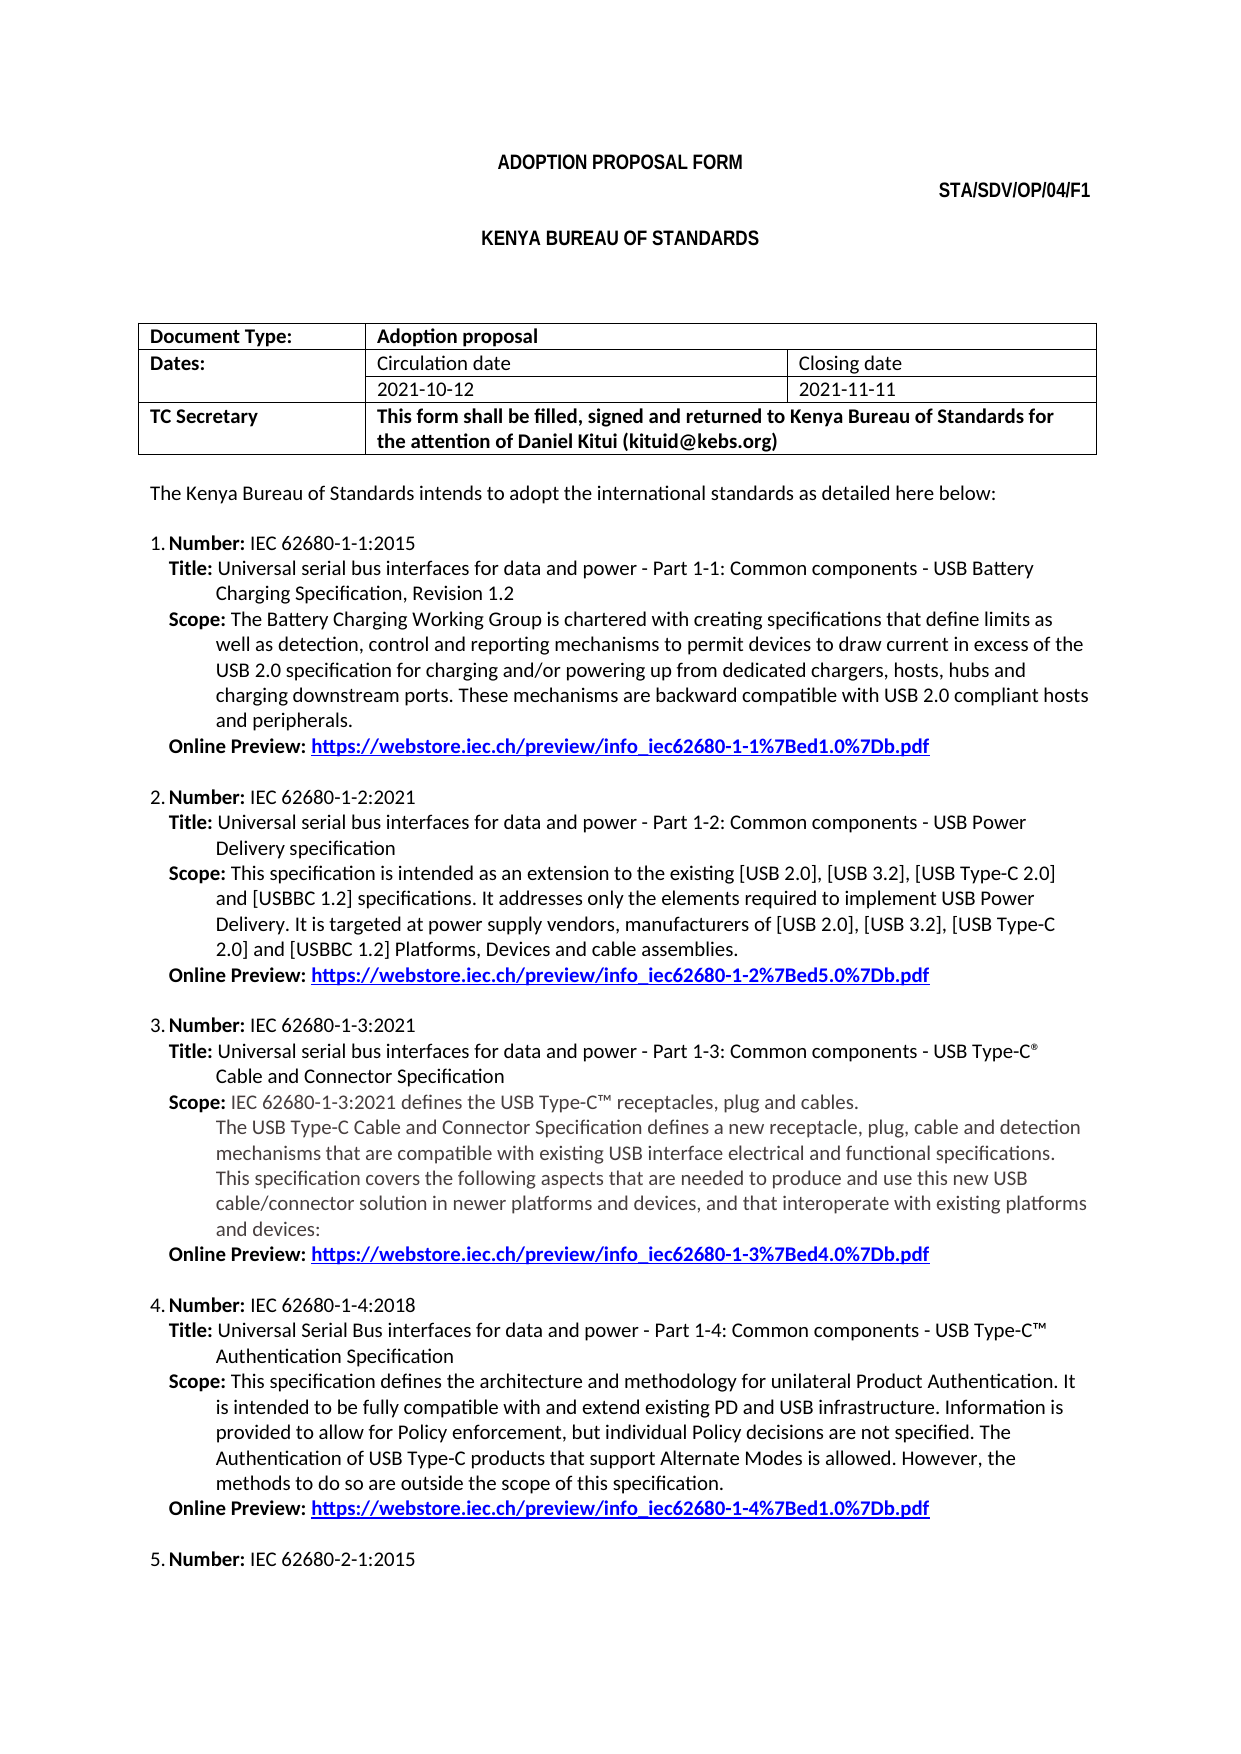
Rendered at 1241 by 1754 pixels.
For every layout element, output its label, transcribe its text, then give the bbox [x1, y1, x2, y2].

table_cell Circulation date [366, 350, 787, 376]
text Scope: IEC 62680-1-3:2021 defines the USB Type-C™ receptacles, plug and cables. The USB Type-C Cable and Connector Specification defines a new receptacle, plug, cable and detection mechanisms that are compatible with existing USB interface electrical and functional specifications. This specification covers the following aspects that are needed to produce and use this new USB cable/connector solution in newer platforms and devices, and that interoperate with existing platforms and devices: [321, 1089, 1090, 1241]
text Title: Universal serial bus interfaces for data and power - Part 1-2: Common components - USB Power Delivery specification [169, 809, 1090, 860]
list Number: IEC 62680-2-1:2015 [150, 1546, 1090, 1572]
list ADOPTION PROPOSAL FORM [150, 150, 1090, 174]
table_cell 2021-10-12 [366, 377, 787, 402]
list Number: IEC 62680-1-3:2021 [150, 1013, 1090, 1038]
list Number: IEC 62680-1-4:2018 [150, 1292, 1090, 1318]
text STA/SDV/OP/04/F1 [150, 177, 1090, 201]
text The Kenya Bureau of Standards intends to adopt the international standards as detailed here below: [150, 480, 1090, 506]
text KENYA BUREAU OF STANDARDS [150, 225, 1090, 249]
text Online Preview: https://webstore.iec.ch/preview/info_iec62680-1-4%7Bed1.0%7Db.pdf [169, 1496, 1090, 1521]
table_cell TC Secretary [139, 403, 365, 454]
text Online Preview: https://webstore.iec.ch/preview/info_iec62680-1-2%7Bed5.0%7Db.pdf [169, 962, 1090, 987]
list Number: IEC 62680-1-2:2021 [150, 784, 1090, 809]
table_cell 2021-11-11 [788, 377, 1096, 402]
text Title: Universal serial bus interfaces for data and power - Part 1-3: Common components - USB Type-C® Cable and Connector Specification [169, 1038, 1090, 1089]
table_cell Dates: [139, 350, 365, 402]
list Number: IEC 62680-1-1:2015 [150, 530, 1090, 555]
text Scope: The Battery Charging Working Group is chartered with creating specifications that define limits as well as detection, control and reporting mechanisms to permit devices to draw current in excess of the USB 2.0 specification for charging and/or powering up from dedicated chargers, hosts, hubs and charging downstream ports. These mechanisms are backward compatible with USB 2.0 compliant hosts and peripherals. [169, 606, 1090, 733]
text Scope: This specification defines the architecture and methodology for unilateral Product Authentication. It is intended to be fully compatible with and extend existing PD and USB infrastructure. Information is provided to allow for Policy enforcement, but individual Policy decisions are not specified. The Authentication of USB Type-C products that support Alternate Modes is allowed. However, the methods to do so are outside the scope of this specification. [169, 1368, 1090, 1496]
table_cell Closing date [788, 350, 1096, 376]
table_header Document Type: [139, 324, 365, 349]
text Online Preview: https://webstore.iec.ch/preview/info_iec62680-1-1%7Bed1.0%7Db.pdf [169, 733, 1090, 758]
text Online Preview: https://webstore.iec.ch/preview/info_iec62680-1-3%7Bed4.0%7Db.pdf [169, 1241, 1090, 1267]
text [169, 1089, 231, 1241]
table_header Adoption proposal [366, 324, 1096, 349]
text Title: Universal Serial Bus interfaces for data and power - Part 1-4: Common components - USB Type-C™ Authentication Specification [169, 1318, 1090, 1368]
text Title: Universal serial bus interfaces for data and power - Part 1-1: Common components - USB Battery Charging Specification, Revision 1.2 [169, 555, 1090, 606]
text Scope: This specification is intended as an extension to the existing [USB 2.0], [USB 3.2], [USB Type-C 2.0] and [USBBC 1.2] specifications. It addresses only the elements required to implement USB Power Delivery. It is targeted at power supply vendors, manufacturers of [USB 2.0], [USB 3.2], [USB Type-C 2.0] and [USBBC 1.2] Platforms, Devices and cable assemblies. [169, 860, 1090, 962]
table_cell This form shall be filled, signed and returned to Kenya Bureau of Standards for the attention of Daniel Kitui (kituid@kebs.org) [366, 403, 1096, 454]
